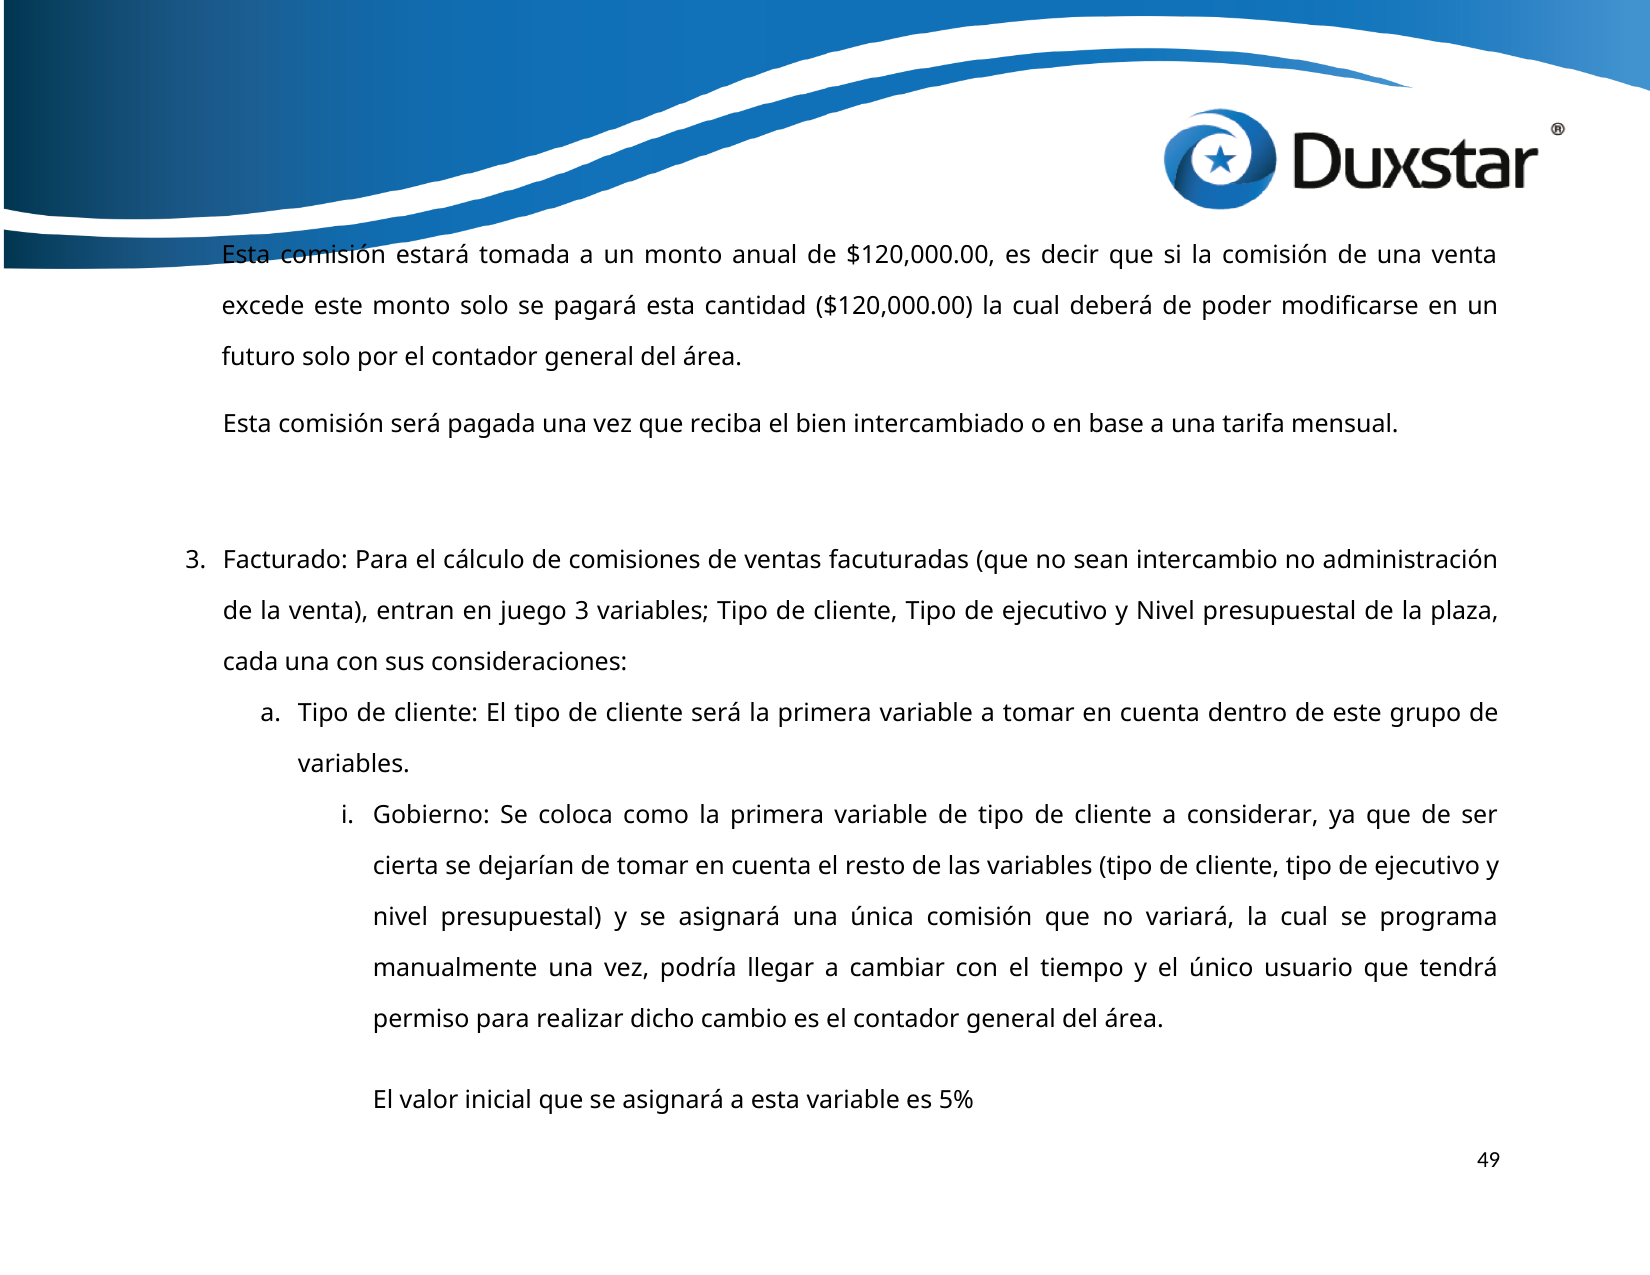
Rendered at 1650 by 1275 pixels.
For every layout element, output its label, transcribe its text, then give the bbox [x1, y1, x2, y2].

picture [3, 0, 1650, 269]
list Esta comisión será pagada una vez que reciba el bien intercambiado o en base a una tarifa mensual. [223, 406, 1500, 440]
list Tipo de cliente: El tipo de cliente será la primera variable a tomar en cuenta dentro de este grupo de variables. [260, 694, 1500, 780]
text Esta comisión estará tomada a un monto anual de $120,000.00, es decir que si la comisión de una venta excede este monto solo se pagará esta cantidad ($120,000.00) la cual deberá de poder modificarse en un futuro solo por el contador general del área. [221, 236, 1500, 372]
list Facturado: Para el cálculo de comisiones de ventas facuturadas (que no sean intercambio no administración de la venta), entran en juego 3 variables; Tipo de cliente, Tipo de ejecutivo y Nivel presupuestal de la plaza, cada una con sus consideraciones: [185, 541, 1500, 678]
list Gobierno: Se coloca como la primera variable de tipo de cliente a considerar, ya que de ser cierta se dejarían de tomar en cuenta el resto de las variables (tipo de cliente, tipo de ejecutivo y nivel presupuestal) y se asignará una única comisión que no variará, la cual se programa manualmente una vez, podría llegar a cambiar con el tiempo y el único usuario que tendrá permiso para realizar dicho cambio es el contador general del área. [354, 797, 1500, 1035]
list El valor inicial que se asignará a esta variable es 5% [373, 1082, 1500, 1116]
